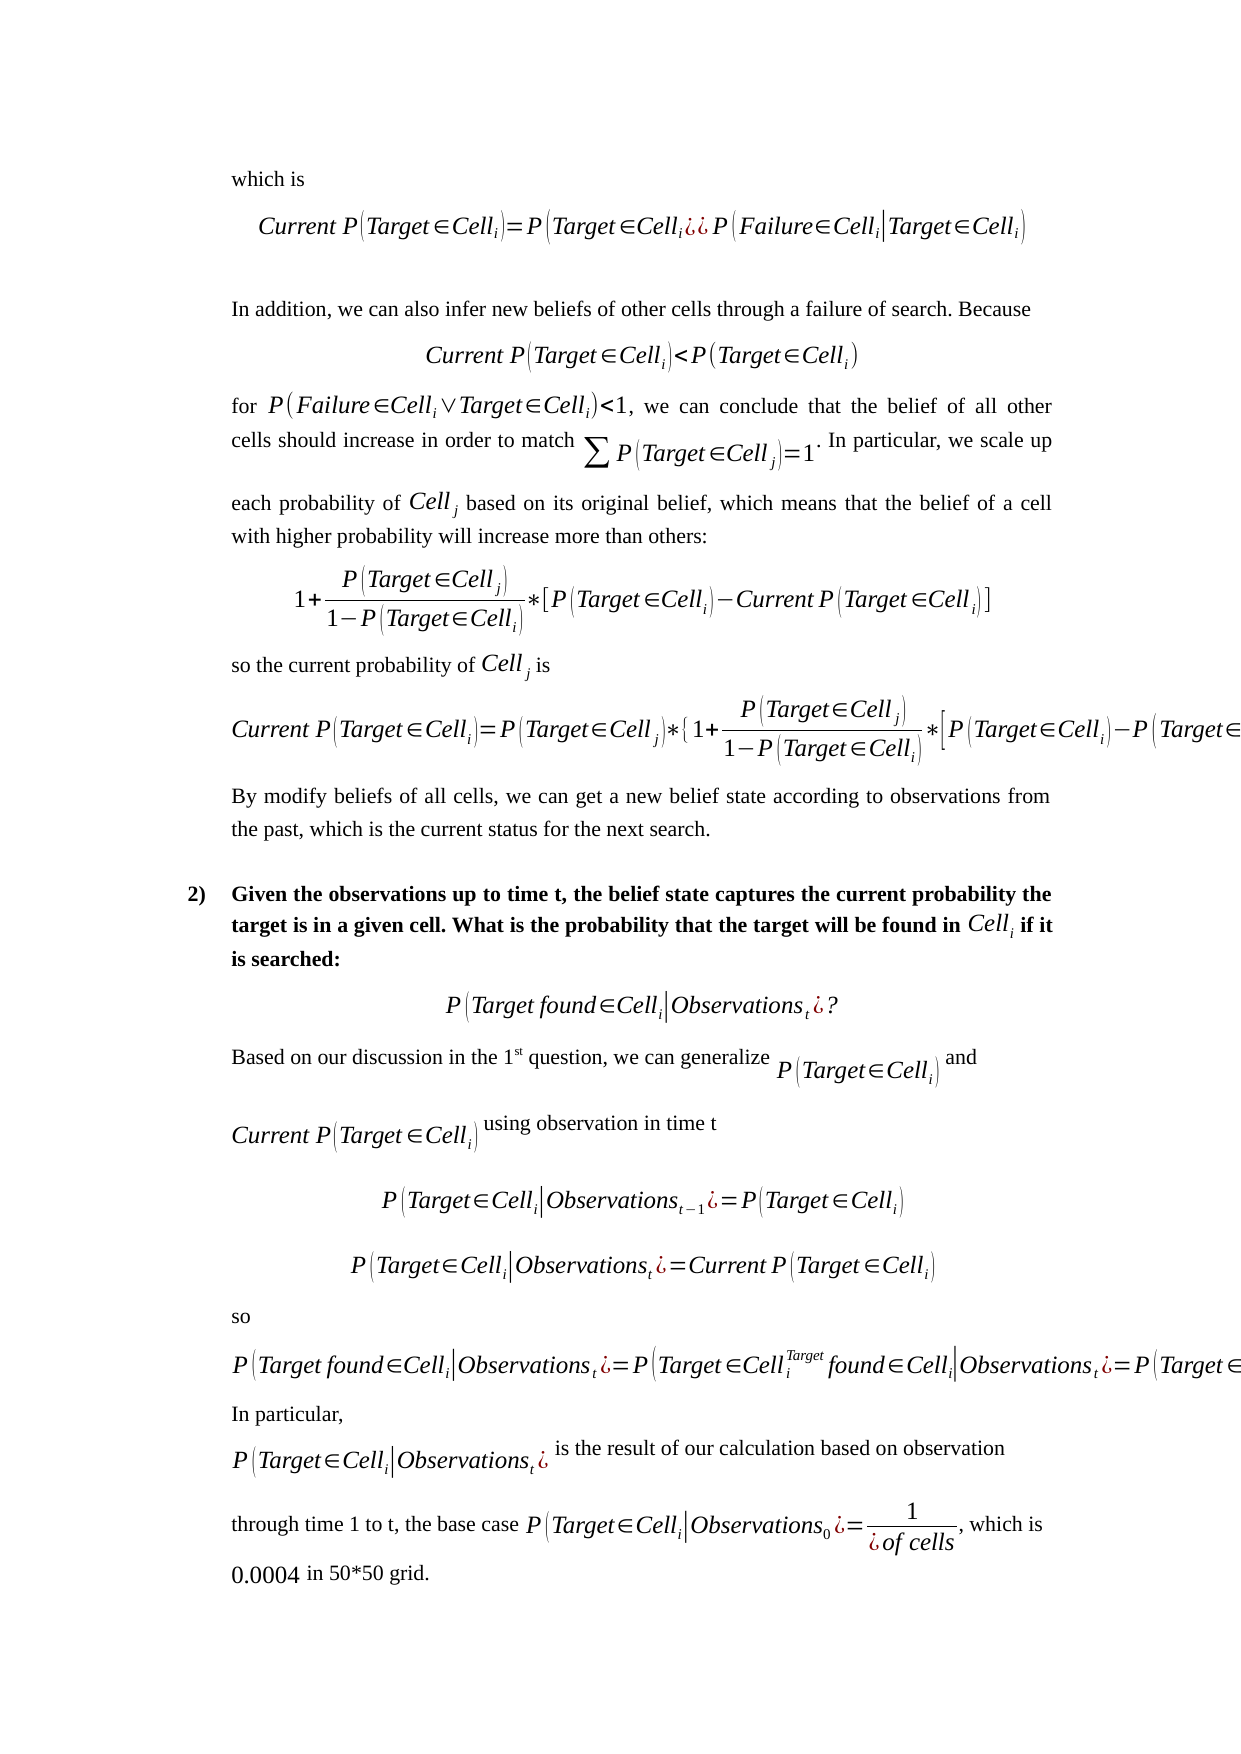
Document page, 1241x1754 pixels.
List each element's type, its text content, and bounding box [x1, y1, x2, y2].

list is the result of our calculation based on observation through time 1 to t, the base case , which is in 50*50 grid. [231, 1429, 1050, 1592]
list Given the observations up to time t, the belief state captures the current probability the target is in a given cell. What is the probability that the target will be found in if it is searched: [187, 877, 1053, 974]
list so [231, 1299, 1053, 1332]
list Based on our discussion in the 1st question, we can generalize and using observation in time t [231, 1039, 1053, 1169]
list By modify beliefs of all cells, we can get a new belief state according to observations from the past, which is the current status for the next search. [231, 779, 1053, 844]
list so the current probability of is [231, 649, 1053, 682]
list which is [231, 162, 1053, 194]
list In particular, [231, 1397, 1050, 1429]
list for , we can conclude that the belief of all other cells should increase in order to match . In particular, we scale up each probability of based on its original belief, which means that the belief of a cell with higher probability will increase more than others: [231, 389, 1053, 552]
list In addition, we can also infer new beliefs of other cells through a failure of search. Because [231, 292, 1053, 324]
